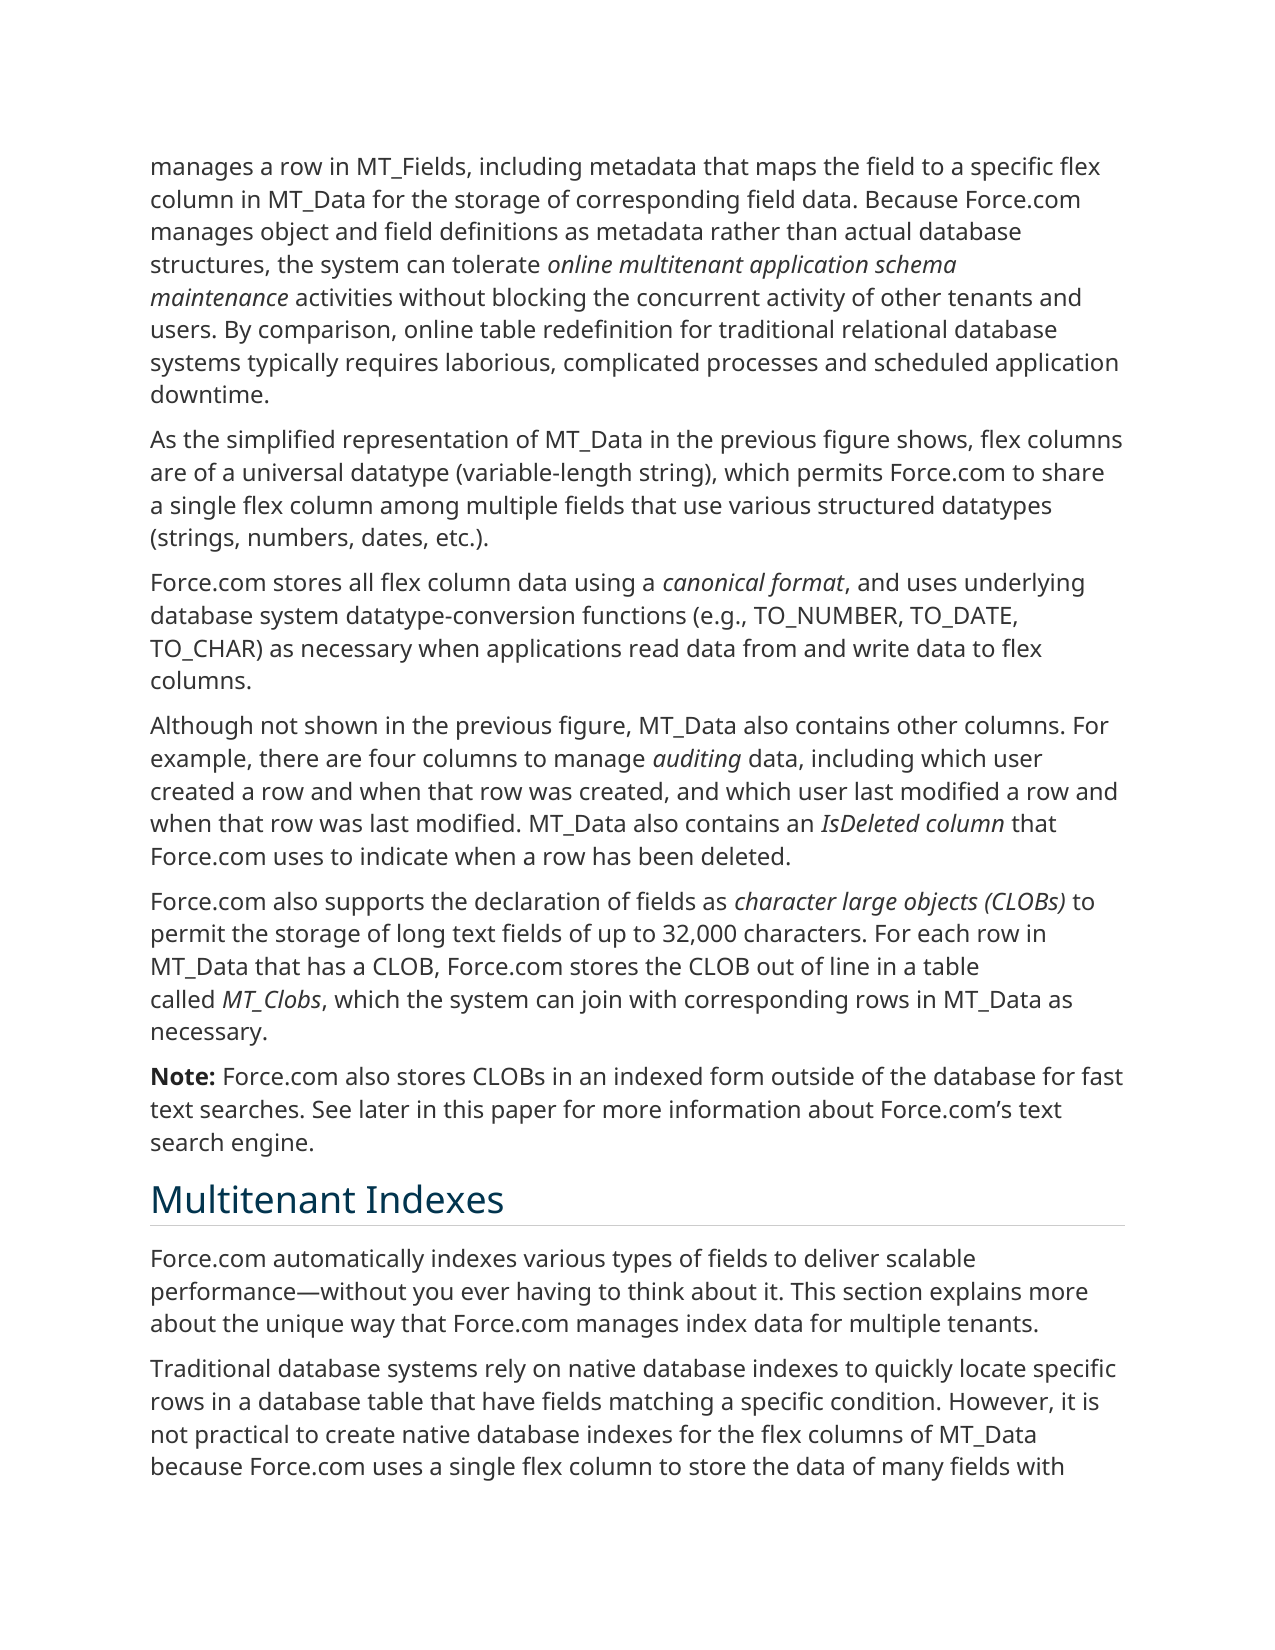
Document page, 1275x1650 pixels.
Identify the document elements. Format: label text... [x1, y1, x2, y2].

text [150, 150, 1125, 411]
text Multitenant Indexes [150, 1174, 1125, 1225]
text Force.com automatically indexes various types of fields to deliver scalable performance—without you ever having to think about it. This section explains more about the unique way that Force.com manages index data for multiple tenants. [150, 1242, 1125, 1340]
text Force.com stores all flex column data using a canonical format, and uses underlying database system datatype-conversion functions (e.g., TO_NUMBER, TO_DATE, TO_CHAR) as necessary when applications read data from and write data to flex columns. [150, 566, 1125, 697]
text As the simplified representation of MT_Data in the previous figure shows, flex columns are of a universal datatype (variable-length string), which permits Force.com to share a single flex column among multiple fields that use various structured datatypes (strings, numbers, dates, etc.). [150, 423, 1125, 554]
text Force.com also supports the declaration of fields as character large objects (CLOBs) to permit the storage of long text fields of up to 32,000 characters. For each row in MT_Data that has a CLOB, Force.com stores the CLOB out of line in a table called MT_Clobs, which the system can join with corresponding rows in MT_Data as necessary. [150, 885, 1125, 1048]
text Although not shown in the previous figure, MT_Data also contains other columns. For example, there are four columns to manage auditing data, including which user created a row and when that row was created, and which user last modified a row and when that row was last modified. MT_Data also contains an IsDeleted column that Force.com uses to indicate when a row has been deleted. [150, 709, 1125, 872]
text Note: Force.com also stores CLOBs in an indexed form outside of the database for fast text searches. See later in this paper for more information about Force.com’s text search engine. [150, 1060, 1125, 1158]
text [150, 1352, 1125, 1483]
